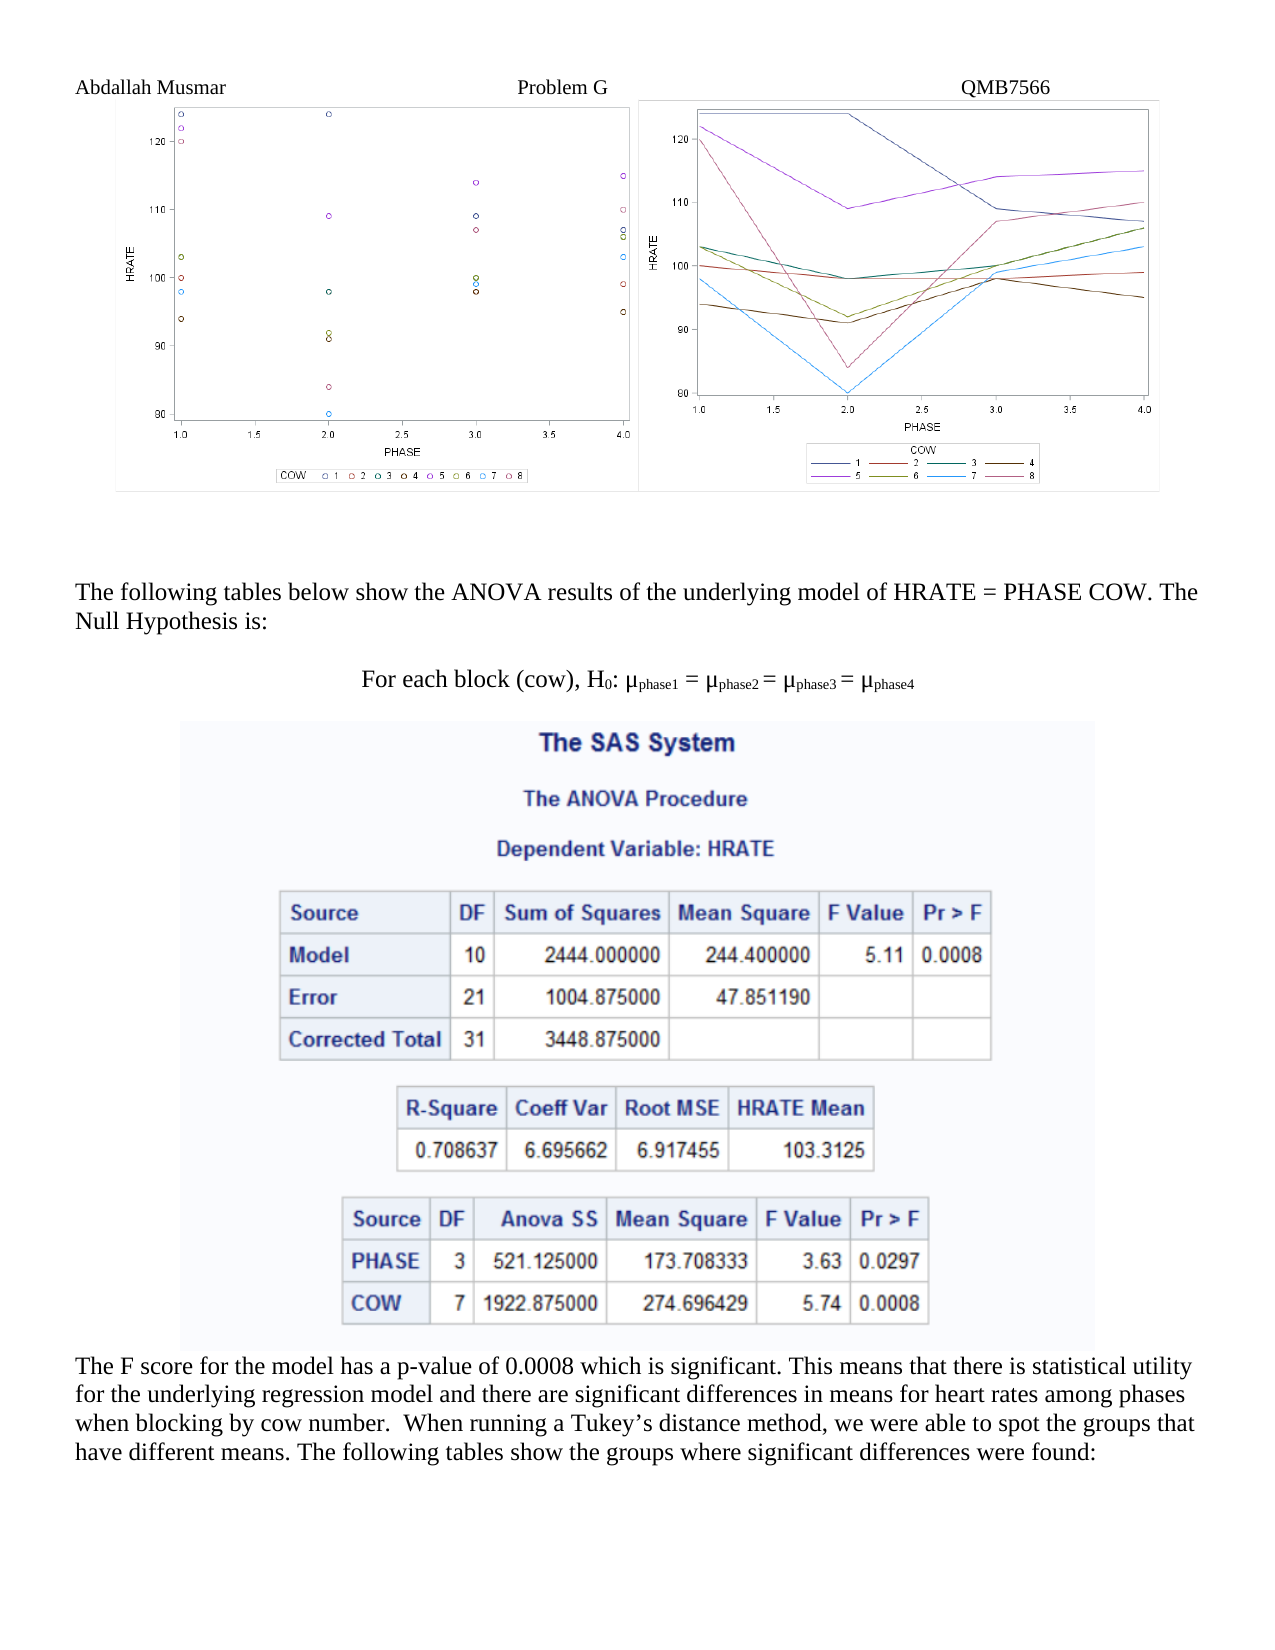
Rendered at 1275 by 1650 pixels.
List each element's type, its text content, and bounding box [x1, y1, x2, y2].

text The following tables below show the ANOVA results of the underlying model of HRATE = PHASE COW. The Null Hypothesis is: [75, 577, 1200, 635]
text For each block (cow), H0: μphase1 = μphase2 = μphase3 = μphase4 [75, 664, 1200, 692]
picture [115, 99, 1160, 492]
text The F score for the model has a p-value of 0.0008 which is significant. This means that there is statistical utility for the underlying regression model and there are significant differences in means for heart rates among phases when blocking by cow number. When running a Tukey’s distance method, we were able to spot the groups that have different means. The following tables show the groups where significant differences were found: [75, 1351, 1200, 1466]
picture [180, 721, 1095, 1351]
